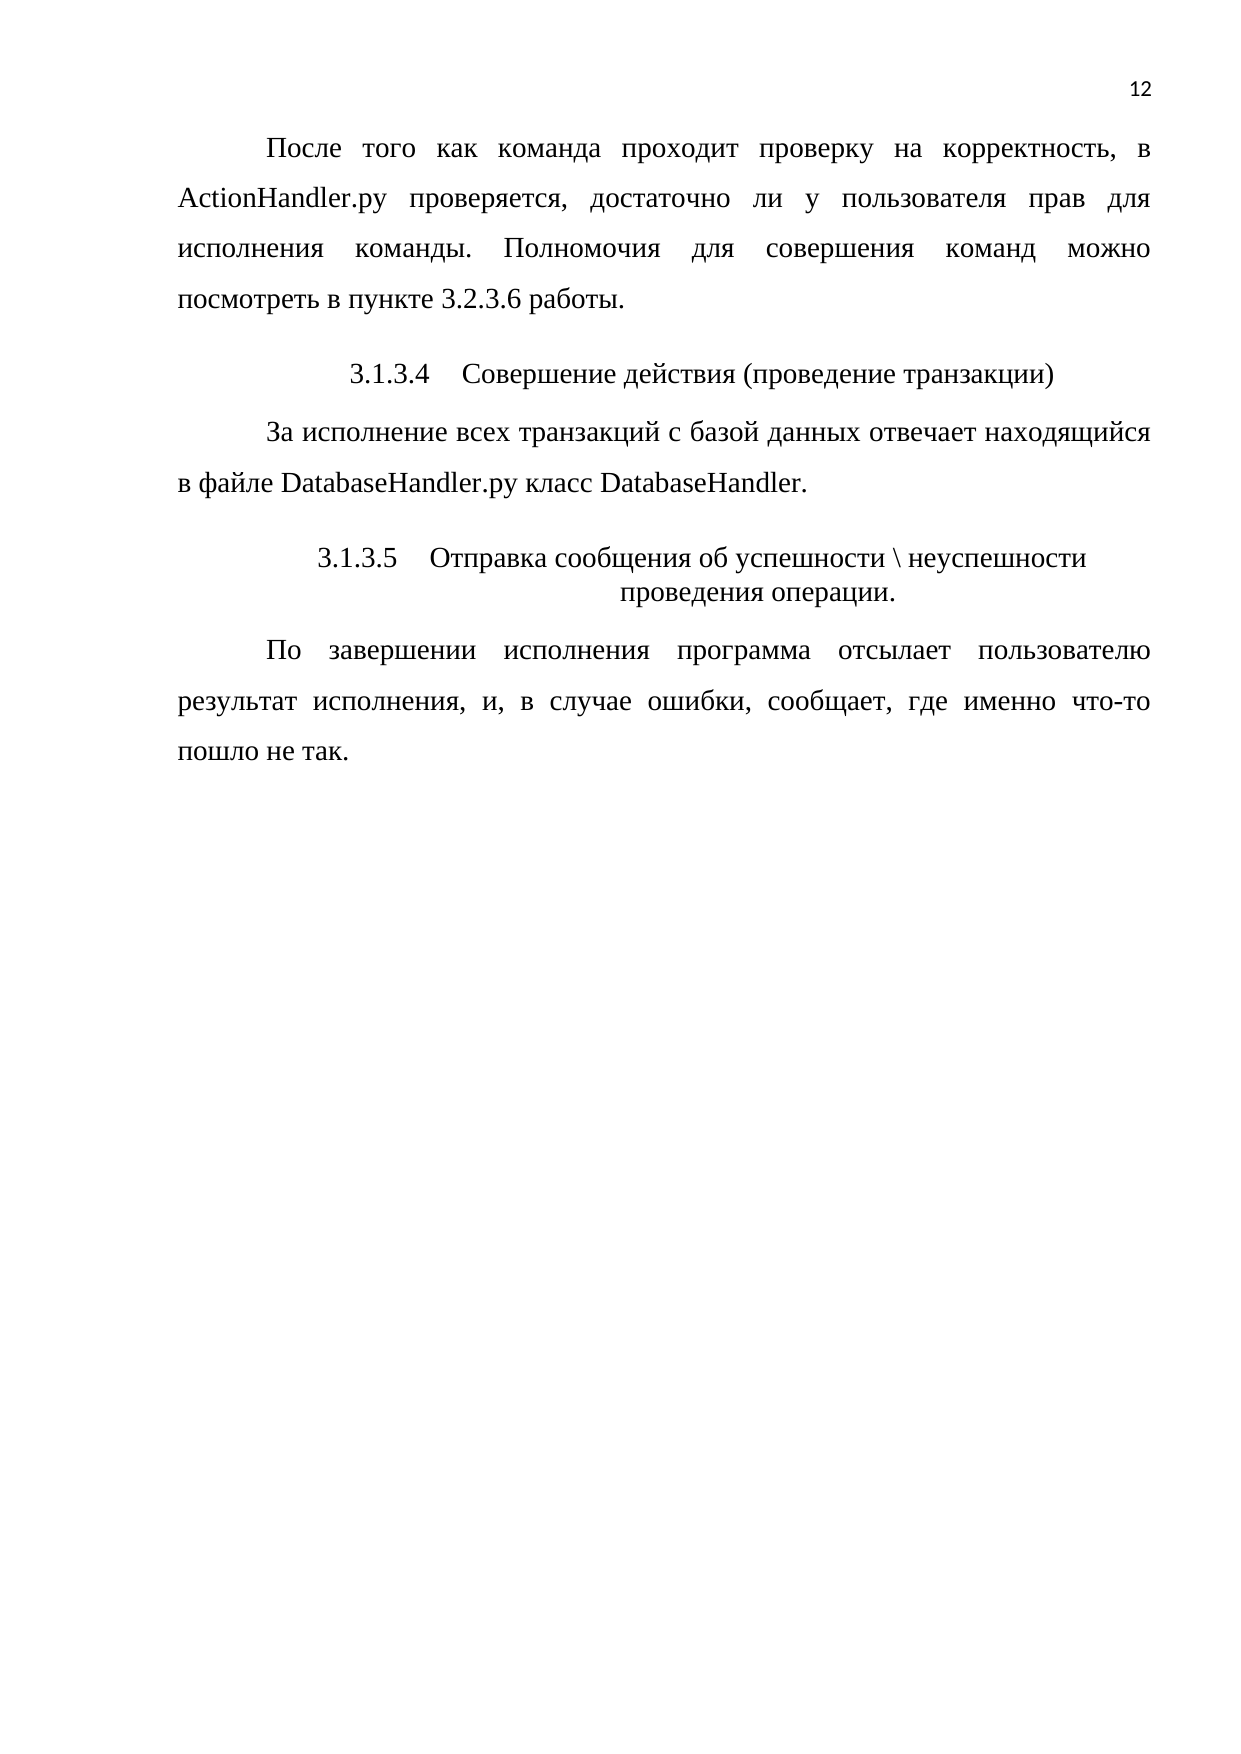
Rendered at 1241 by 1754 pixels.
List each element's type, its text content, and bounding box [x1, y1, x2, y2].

list Отправка сообщения об успешности \ неуспешности проведения операции. [252, 540, 1152, 607]
text За исполнение всех транзакций с базой данных отвечает находящийся в файле DatabaseHandler.py класс DatabaseHandler. [177, 414, 1152, 498]
text После того как команда проходит проверку на корректность, в ActionHandler.py проверяется, достаточно ли у пользователя прав для исполнения команды. Полномочия для совершения команд можно посмотреть в пункте 3.2.3.6 работы. [177, 130, 1152, 314]
text По завершении исполнения программа отсылает пользователю результат исполнения, и, в случае ошибки, сообщает, где именно что-то пошло не так. [177, 632, 1152, 766]
list Совершение действия (проведение транзакции) [252, 356, 1152, 389]
